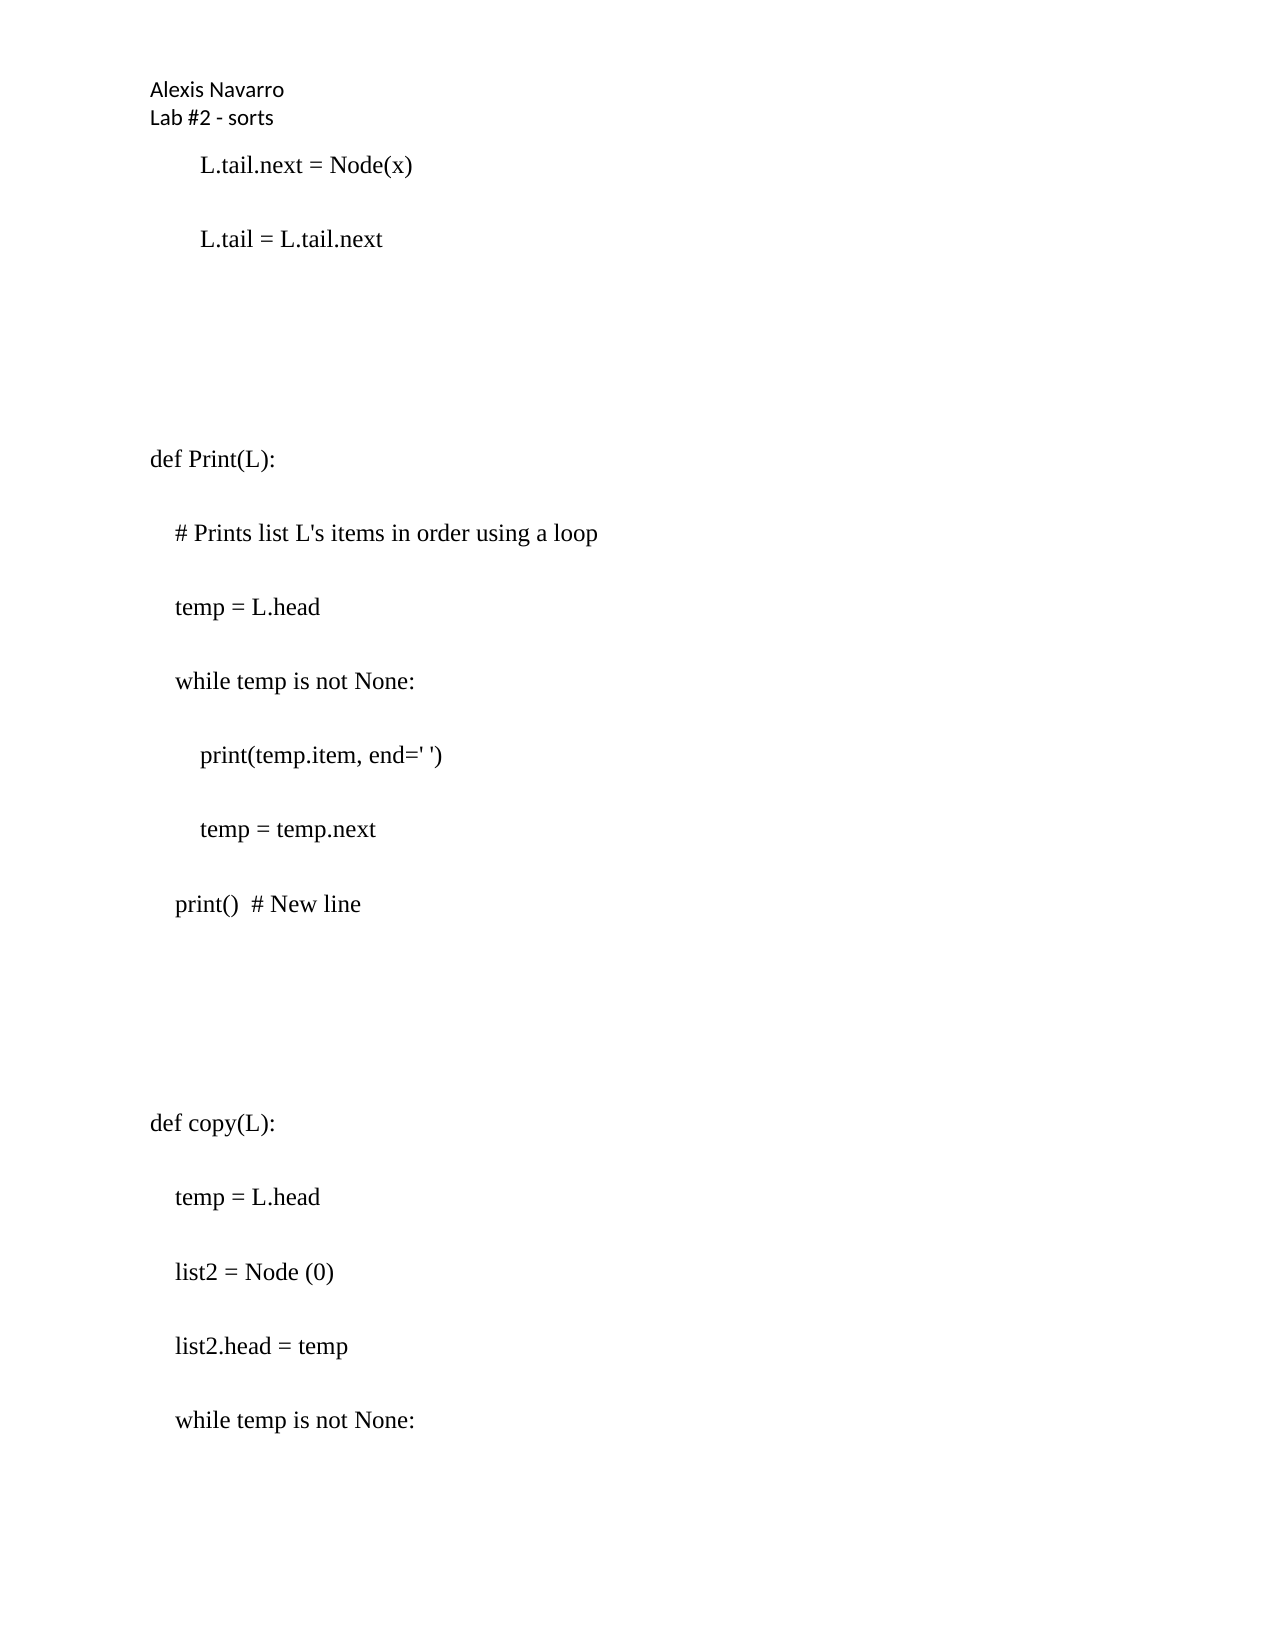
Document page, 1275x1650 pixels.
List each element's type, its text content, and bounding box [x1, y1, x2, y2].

text while temp is not None: [150, 666, 1125, 695]
text L.tail = L.tail.next [150, 224, 1125, 253]
text L.tail.next = Node(x) [150, 150, 1125, 179]
text print() # New line [150, 889, 1125, 917]
text list2.head = temp [150, 1331, 1125, 1359]
text def copy(L): [150, 1108, 1125, 1137]
text while temp is not None: [150, 1405, 1125, 1434]
text temp = temp.next [150, 814, 1125, 843]
text print(temp.item, end=' ') [150, 740, 1125, 769]
text def Print(L): [150, 444, 1125, 472]
text temp = L.head [150, 592, 1125, 621]
text list2 = Node (0) [150, 1257, 1125, 1285]
text temp = L.head [150, 1182, 1125, 1211]
text # Prints list L's items in order using a loop [150, 518, 1125, 547]
